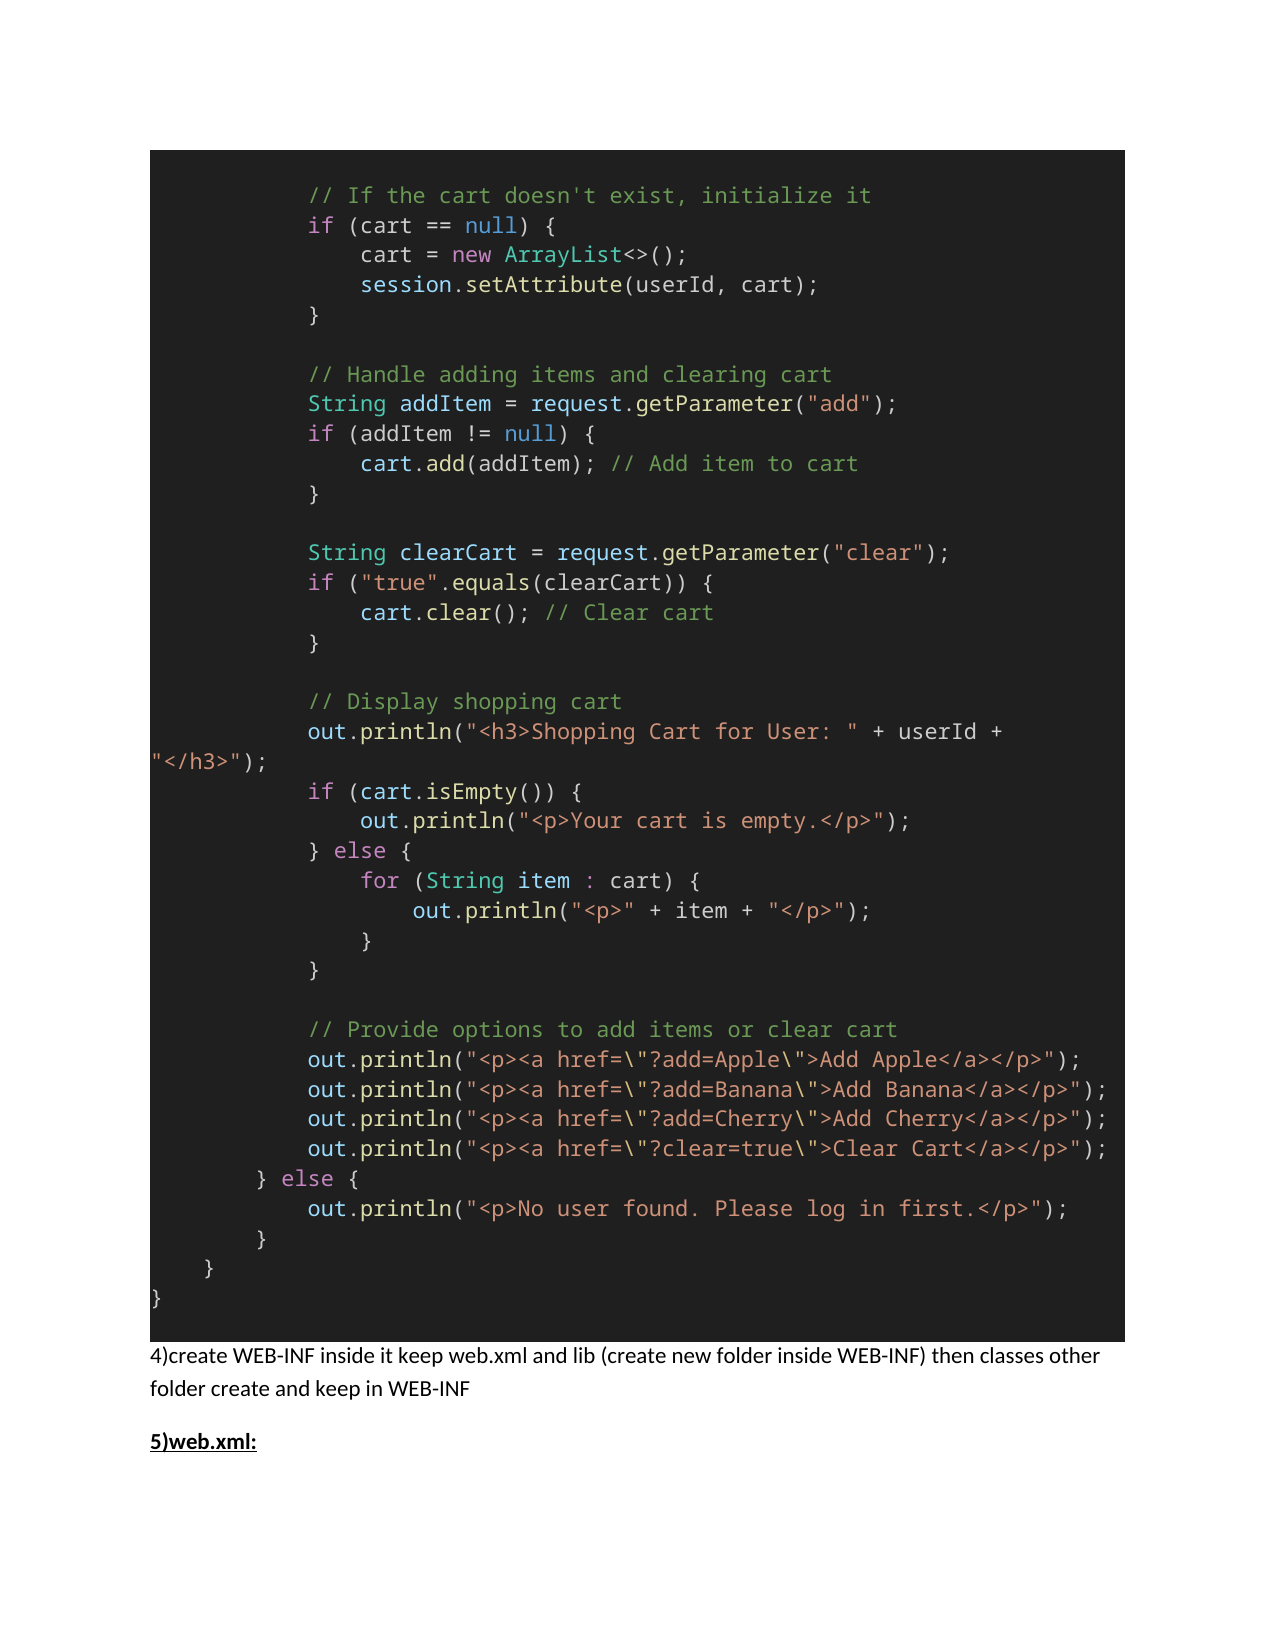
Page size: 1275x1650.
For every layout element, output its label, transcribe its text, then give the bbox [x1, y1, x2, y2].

text out.println("<p>Your cart is empty.</p>"); [150, 805, 1125, 835]
text } else { [150, 835, 1125, 865]
text 4)create WEB-INF inside it keep web.xml and lib (create new folder inside WEB-INF) then classes other folder create and keep in WEB-INF [150, 1342, 1125, 1402]
text cart = new ArrayList<>(); [150, 239, 1125, 269]
text } else { [150, 1163, 1125, 1193]
text if ("true".equals(clearCart)) { [150, 567, 1125, 597]
text cart.clear(); // Clear cart [150, 597, 1125, 627]
text } [150, 478, 1125, 507]
text } [150, 299, 1125, 329]
text if (cart == null) { [150, 209, 1125, 239]
text if (addItem != null) { [150, 418, 1125, 448]
text out.println("<p>No user found. Please log in first.</p>"); [150, 1193, 1125, 1222]
text // If the cart doesn't exist, initialize it [150, 180, 1125, 209]
text out.println("<p><a href=\"?clear=true\">Clear Cart</a></p>"); [150, 1133, 1125, 1163]
text out.println("<p>" + item + "</p>"); [150, 895, 1125, 924]
text } [150, 924, 1125, 954]
text if (cart.isEmpty()) { [150, 776, 1125, 805]
text // Provide options to add items or clear cart [150, 1014, 1125, 1044]
text } [150, 1252, 1125, 1282]
text out.println("<p><a href=\"?add=Banana\">Add Banana</a></p>"); [150, 1073, 1125, 1103]
text out.println("<p><a href=\"?add=Apple\">Add Apple</a></p>"); [150, 1044, 1125, 1073]
text } [150, 627, 1125, 656]
text } [150, 1282, 1125, 1312]
text 5)web.xml: [150, 1427, 1125, 1455]
text out.println("<h3>Shopping Cart for User: " + userId + "</h3>"); [150, 716, 1125, 776]
text for (String item : cart) { [150, 865, 1125, 895]
text // Handle adding items and clearing cart [150, 358, 1125, 388]
text cart.add(addItem); // Add item to cart [150, 448, 1125, 478]
text // Display shopping cart [150, 686, 1125, 716]
text String addItem = request.getParameter("add"); [150, 388, 1125, 418]
text String clearCart = request.getParameter("clear"); [150, 537, 1125, 567]
text } [150, 954, 1125, 984]
text out.println("<p><a href=\"?add=Cherry\">Add Cherry</a></p>"); [150, 1103, 1125, 1133]
text session.setAttribute(userId, cart); [150, 269, 1125, 299]
text } [150, 1222, 1125, 1252]
